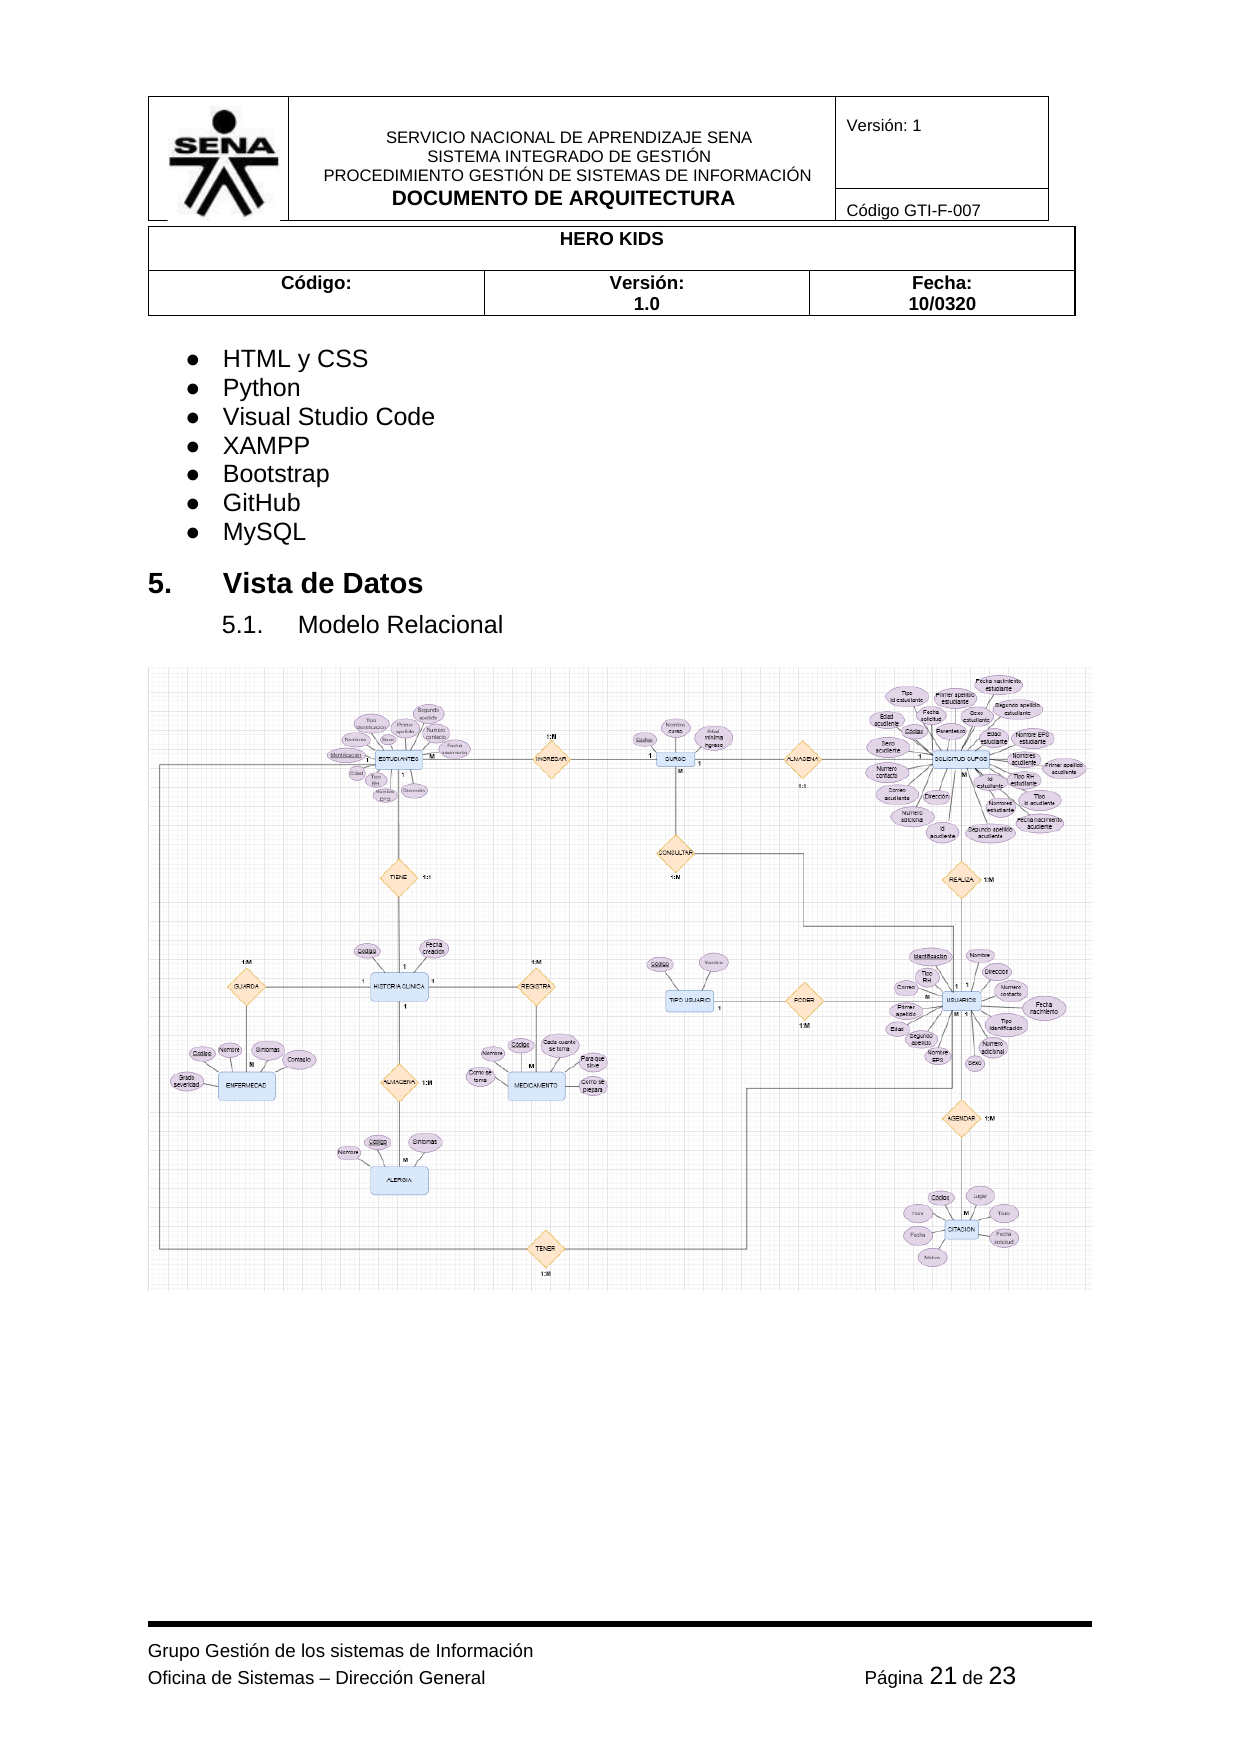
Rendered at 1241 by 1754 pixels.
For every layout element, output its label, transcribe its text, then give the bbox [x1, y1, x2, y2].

list Python [185, 373, 1092, 402]
list HTML y CSS [185, 344, 1092, 373]
subtitle Modelo Relacional [148, 610, 1092, 639]
list GitHub [185, 488, 1092, 517]
list Bootstrap [185, 459, 1092, 488]
picture [167, 106, 281, 221]
picture [147, 667, 1093, 1291]
list MySQL [185, 517, 1092, 546]
list Visual Studio Code [185, 402, 1092, 431]
subtitle Vista de Datos [148, 566, 1092, 600]
list XAMPP [185, 431, 1092, 459]
